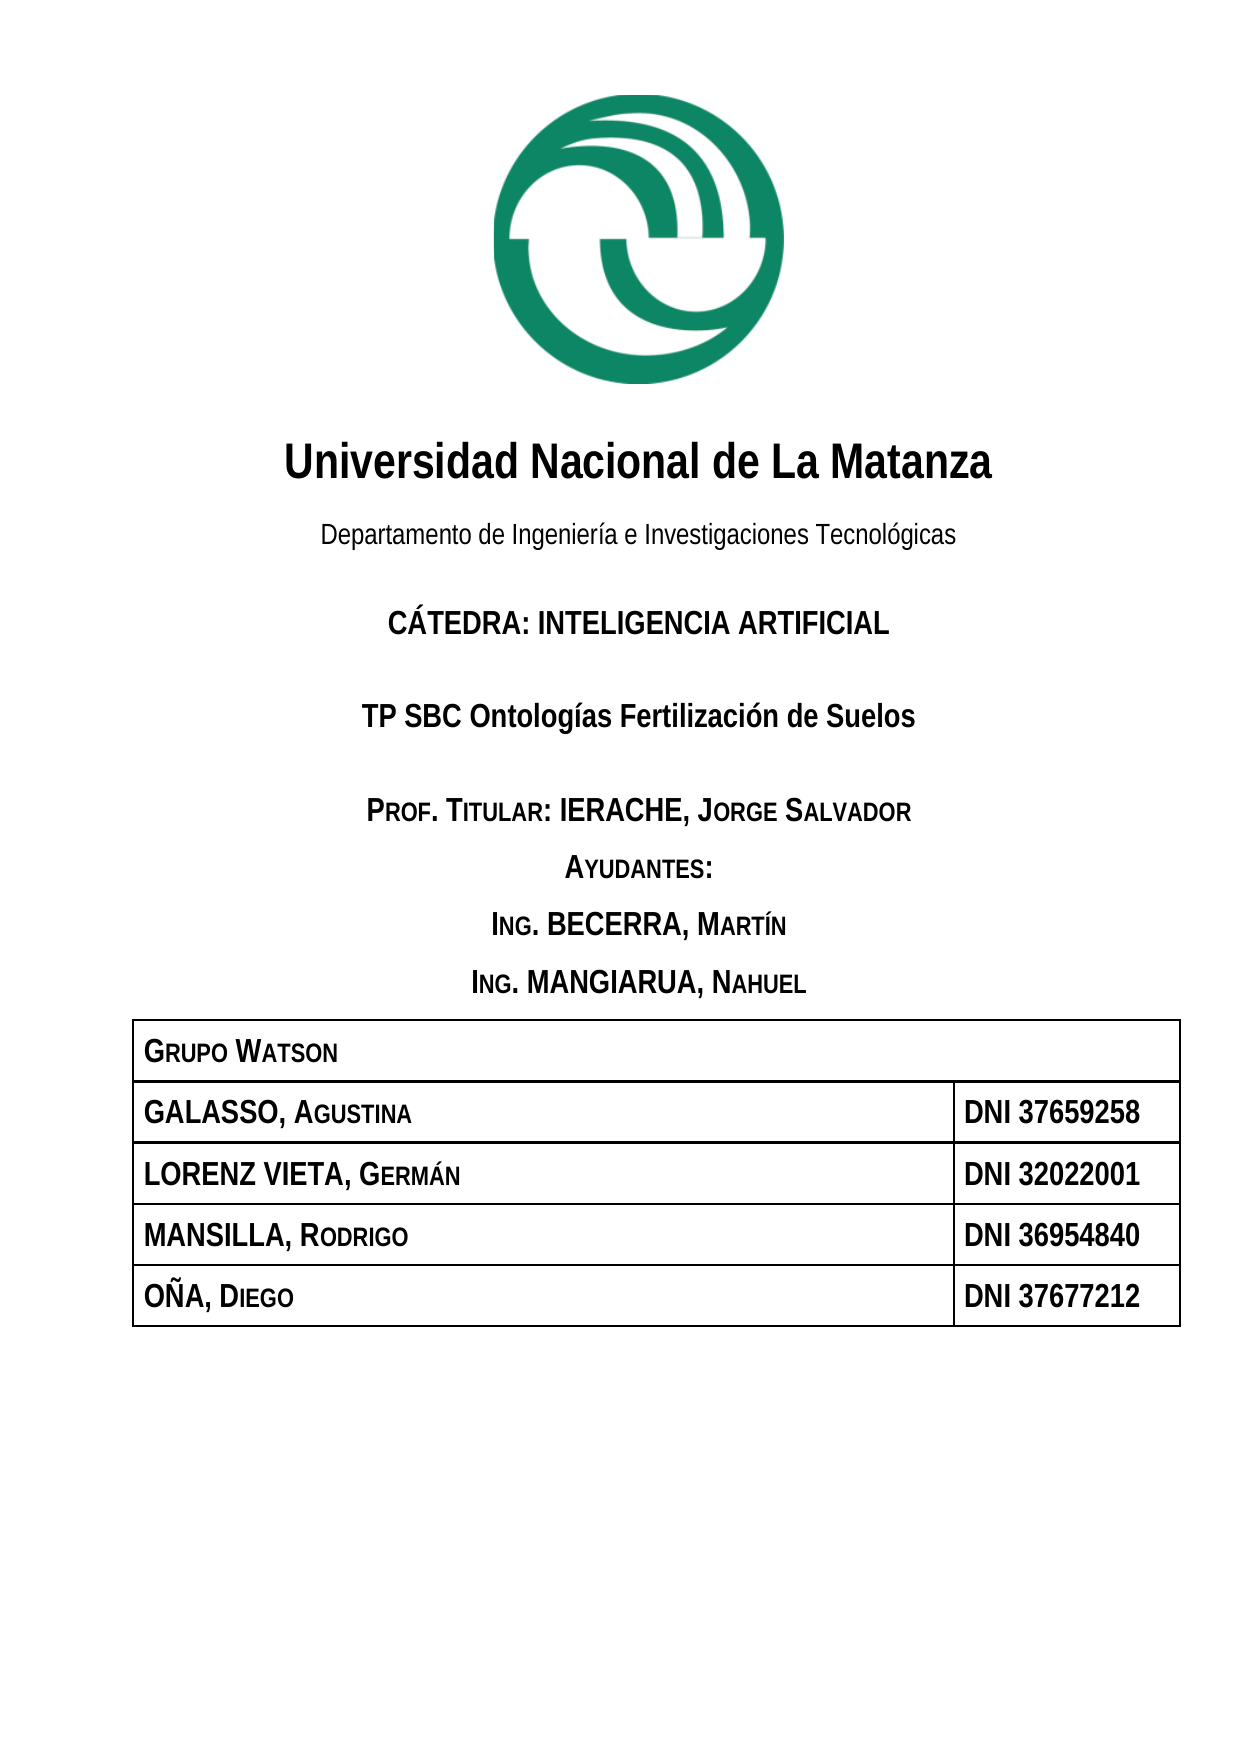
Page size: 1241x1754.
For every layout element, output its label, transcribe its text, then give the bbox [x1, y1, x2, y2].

table_cell LORENZ VIETA, Germán [134, 1144, 953, 1203]
picture [493, 95, 784, 384]
text CÁTEDRA: INTELIGENCIA ARTIFICIAL [96, 603, 1181, 642]
table_cell MANSILLA, Rodrigo [134, 1205, 953, 1264]
text Ayudantes: [96, 847, 1181, 886]
text Ing. MANGIARUA, Nahuel [96, 962, 1181, 1000]
text Ing. BECERRA, Martín [96, 904, 1181, 943]
table_cell OÑA, Diego [134, 1266, 953, 1325]
table_cell GALASSO, Agustina [134, 1083, 953, 1141]
table_cell DNI 37677212 [955, 1266, 1179, 1325]
text Prof. Titular: IERACHE, Jorge Salvador [96, 790, 1181, 828]
text Departamento de Ingeniería e Investigaciones Tecnológicas [96, 517, 1181, 551]
table_cell DNI 32022001 [955, 1144, 1179, 1203]
table_cell DNI 37659258 [955, 1083, 1179, 1141]
table_cell DNI 36954840 [955, 1205, 1179, 1264]
text TP SBC Ontologías Fertilización de Suelos [96, 697, 1181, 735]
table_header Grupo Watson [134, 1021, 1179, 1080]
text Universidad Nacional de La Matanza [96, 431, 1181, 489]
